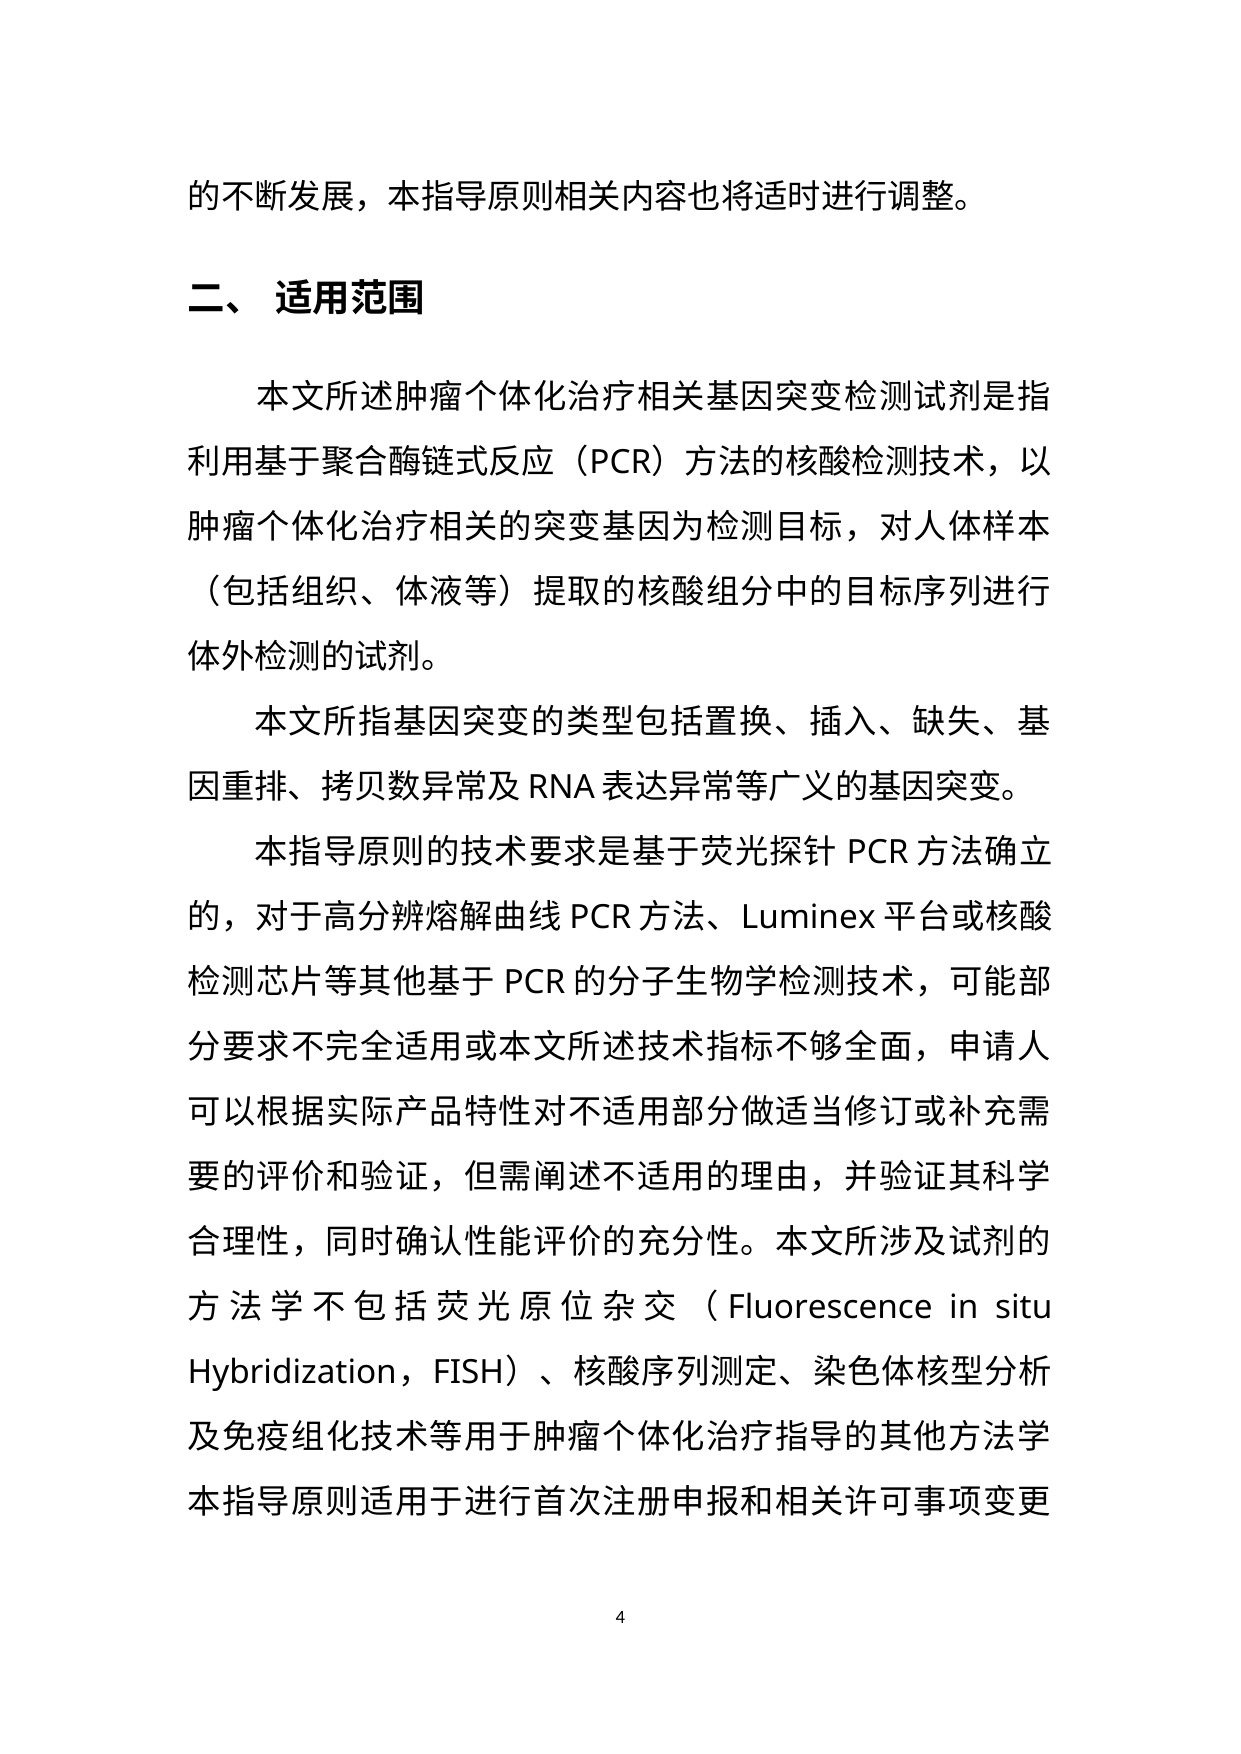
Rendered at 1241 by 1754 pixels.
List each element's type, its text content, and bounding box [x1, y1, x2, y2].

subtitle 适用范围 [187, 262, 1053, 327]
text 本文所指基因突变的类型包括置换、插入、缺失、基因重排、拷贝数异常及RNA表达异常等广义的基因突变。 [187, 687, 1053, 817]
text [187, 817, 1053, 1532]
text 本文所述肿瘤个体化治疗相关基因突变检测试剂是指利用基于聚合酶链式反应（PCR）方法的核酸检测技术，以肿瘤个体化治疗相关的突变基因为检测目标，对人体样本（包括组织、体液等）提取的核酸组分中的目标序列进行体外检测的试剂。 [187, 362, 1053, 687]
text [187, 162, 1053, 227]
